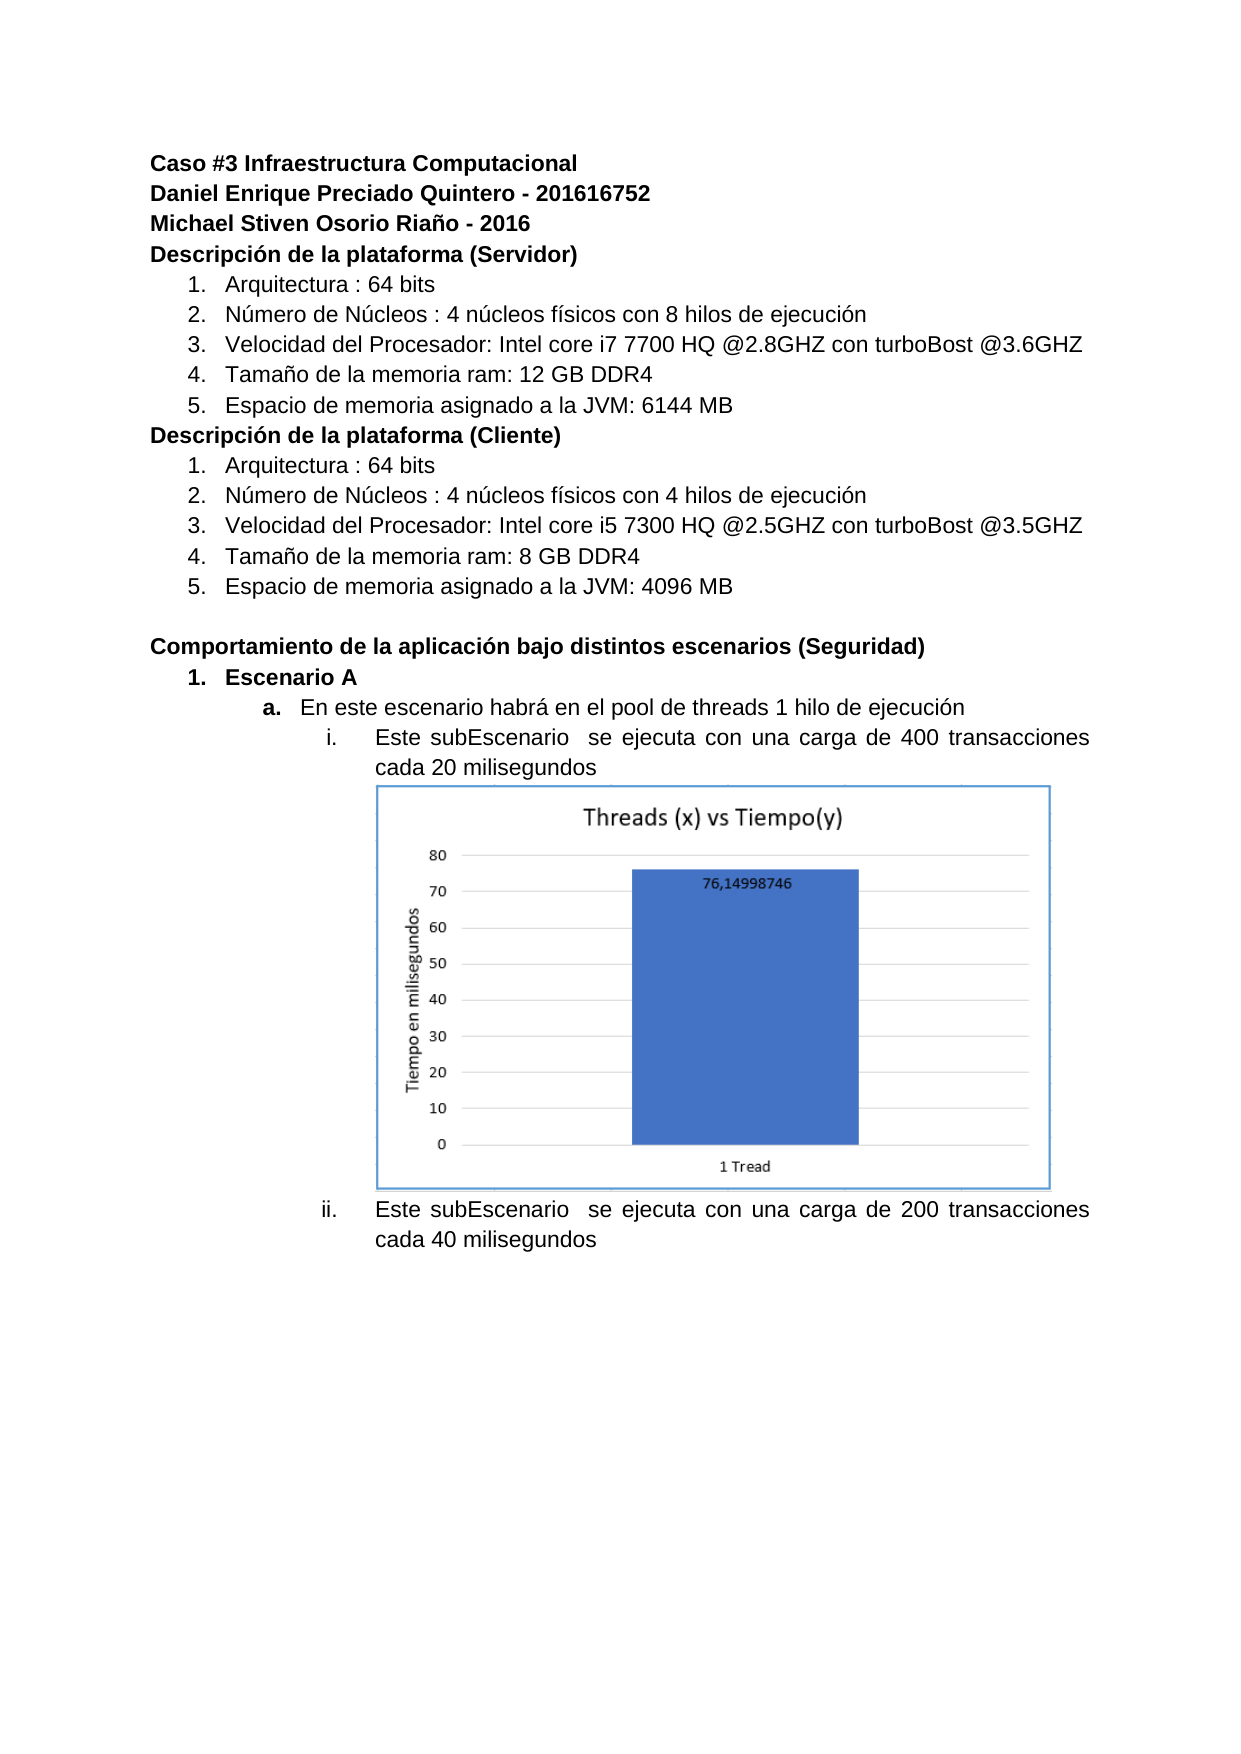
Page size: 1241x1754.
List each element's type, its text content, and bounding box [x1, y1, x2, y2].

text Daniel Enrique Preciado Quintero - 201616752 [150, 180, 1090, 207]
list Tamaño de la memoria ram: 12 GB DDR4 [187, 361, 1090, 388]
list Velocidad del Procesador: Intel core i5 7300 HQ @2.5GHZ con turboBost @3.5GHZ [187, 512, 1090, 539]
list Este subEscenario se ejecuta con una carga de 200 transacciones cada 40 milisegundos [337, 1196, 1090, 1252]
text Caso #3 Infraestructura Computacional [150, 150, 1090, 176]
list Arquitectura : 64 bits [187, 271, 1090, 297]
list Número de Núcleos : 4 núcleos físicos con 4 hilos de ejecución [187, 482, 1090, 509]
list Velocidad del Procesador: Intel core i7 7700 HQ @2.8GHZ con turboBost @3.6GHZ [187, 331, 1090, 358]
text Descripción de la plataforma (Cliente) [150, 422, 1090, 448]
list Escenario A [187, 663, 1090, 690]
text Descripción de la plataforma (Servidor) [150, 241, 1090, 267]
text Michael Stiven Osorio Riaño - 2016 [150, 210, 1090, 237]
picture [375, 784, 1052, 1192]
list Espacio de memoria asignado a la JVM: 4096 MB [187, 573, 1090, 599]
list Espacio de memoria asignado a la JVM: 6144 MB [187, 392, 1090, 418]
text Comportamiento de la aplicación bajo distintos escenarios (Seguridad) [150, 633, 1090, 660]
list Este subEscenario se ejecuta con una carga de 400 transacciones cada 20 milisegundos [337, 724, 1090, 781]
list Arquitectura : 64 bits [187, 452, 1090, 478]
list Número de Núcleos : 4 núcleos físicos con 8 hilos de ejecución [187, 301, 1090, 327]
list En este escenario habrá en el pool de threads 1 hilo de ejecución [262, 694, 1090, 720]
list Tamaño de la memoria ram: 8 GB DDR4 [187, 543, 1090, 569]
